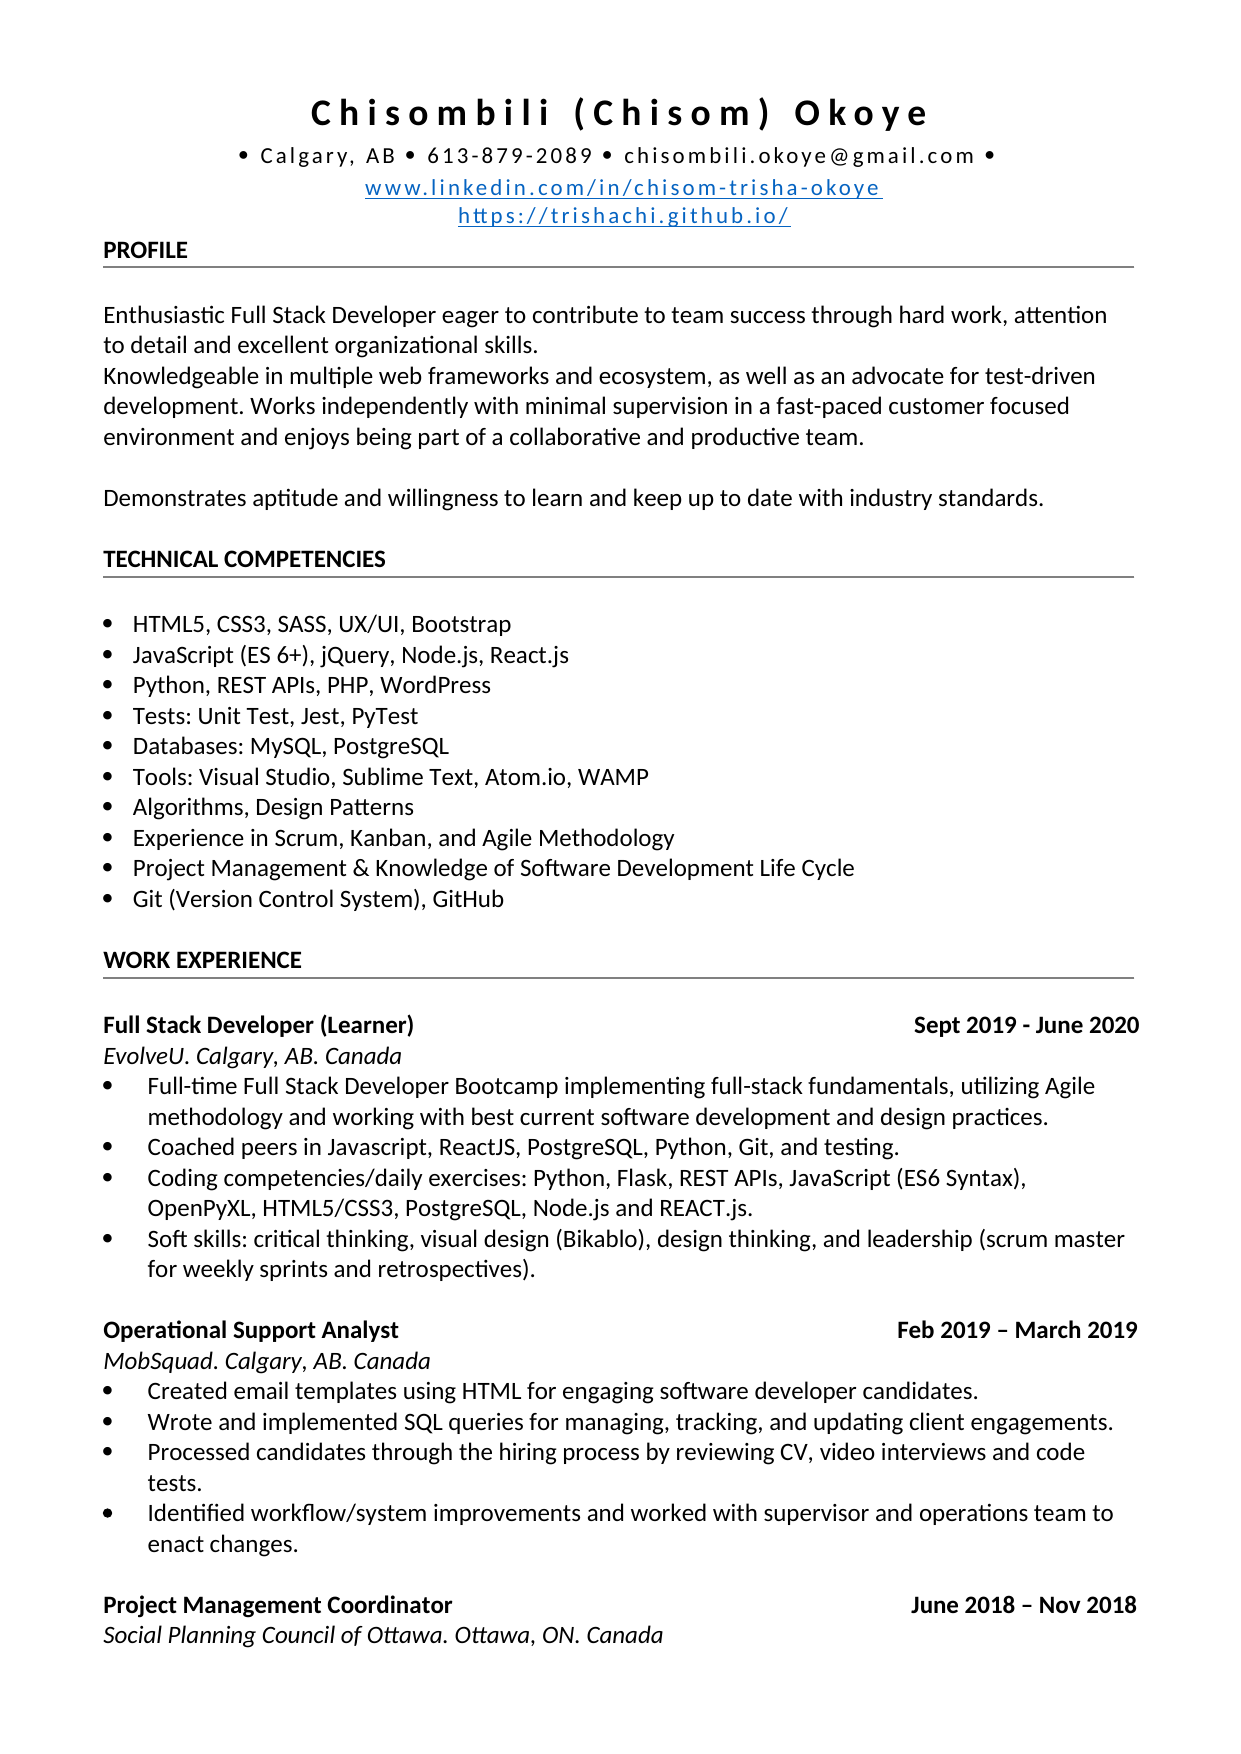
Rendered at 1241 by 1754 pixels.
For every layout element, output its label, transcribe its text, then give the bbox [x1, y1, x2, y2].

text Operational Support Analyst Feb 2019 – March 2019 [103, 1314, 1141, 1345]
text Chisombili (Chisom) Okoye [103, 89, 1134, 134]
text Full Stack Developer (Learner) Sept 2019 - June 2020 [103, 1009, 1141, 1040]
list Python, REST APIs, PHP, WordPress [103, 669, 1134, 700]
list Databases: MySQL, PostgreSQL [103, 730, 1134, 761]
list Identified workflow/system improvements and worked with supervisor and operations team to enact changes. [103, 1498, 1141, 1559]
list Full-time Full Stack Developer Bootcamp implementing full-stack fundamentals, utilizing Agile methodology and working with best current software development and design practices. [103, 1070, 1141, 1131]
list Tests: Unit Test, Jest, PyTest [103, 700, 1134, 730]
text WORK EXPERIENCE [103, 944, 1134, 977]
list Created email templates using HTML for engaging software developer candidates. [103, 1376, 1141, 1406]
list HTML5, CSS3, SASS, UX/UI, Bootstrap [103, 608, 1134, 639]
list Wrote and implemented SQL queries for managing, tracking, and updating client engagements. [103, 1406, 1141, 1437]
list Tools: Visual Studio, Sublime Text, Atom.io, WAMP [103, 761, 1134, 791]
list Processed candidates through the hiring process by reviewing CV, video interviews and code tests. [103, 1437, 1141, 1498]
list Algorithms, Design Patterns [103, 791, 1134, 822]
list Project Management & Knowledge of Software Development Life Cycle [103, 852, 1134, 883]
list www.linkedin.com/in/chisom-trisha-okoye [103, 173, 1141, 202]
text EvolveU. Calgary, AB. Canada [103, 1040, 1141, 1070]
text Calgary, AB 613-879-2089 chisombili.okoye@gmail.com [103, 141, 1134, 169]
text Demonstrates aptitude and willingness to learn and keep up to date with industry standards. [103, 482, 1134, 513]
text PROFILE [103, 234, 1134, 266]
list Soft skills: critical thinking, visual design (Bikablo), design thinking, and leadership (scrum master for weekly sprints and retrospectives). [103, 1223, 1141, 1284]
list Coding competencies/daily exercises: Python, Flask, REST APIs, JavaScript (ES6 Syntax), OpenPyXL, HTML5/CSS3, PostgreSQL, Node.js and REACT.js. [103, 1162, 1141, 1223]
list JavaScript (ES 6+), jQuery, Node.js, React.js [103, 639, 1134, 669]
text TECHNICAL COMPETENCIES [103, 543, 1134, 576]
text https://trishachi.github.io/ [103, 202, 1134, 229]
text Project Management Coordinator June 2018 – Nov 2018 [103, 1589, 1141, 1620]
list Coached peers in Javascript, ReactJS, PostgreSQL, Python, Git, and testing. [103, 1131, 1141, 1162]
list Experience in Scrum, Kanban, and Agile Methodology [103, 822, 1134, 852]
text Knowledgeable in multiple web frameworks and ecosystem, as well as an advocate for test-driven development. Works independently with minimal supervision in a fast-paced customer focused environment and enjoys being part of a collaborative and productive team. [103, 360, 1134, 452]
text MobSquad. Calgary, AB. Canada [103, 1345, 1141, 1376]
text Enthusiastic Full Stack Developer eager to contribute to team success through hard work, attention to detail and excellent organizational skills. [103, 299, 1134, 360]
text Social Planning Council of Ottawa. Ottawa, ON. Canada [103, 1620, 1141, 1650]
list Git (Version Control System), GitHub [103, 883, 1134, 913]
